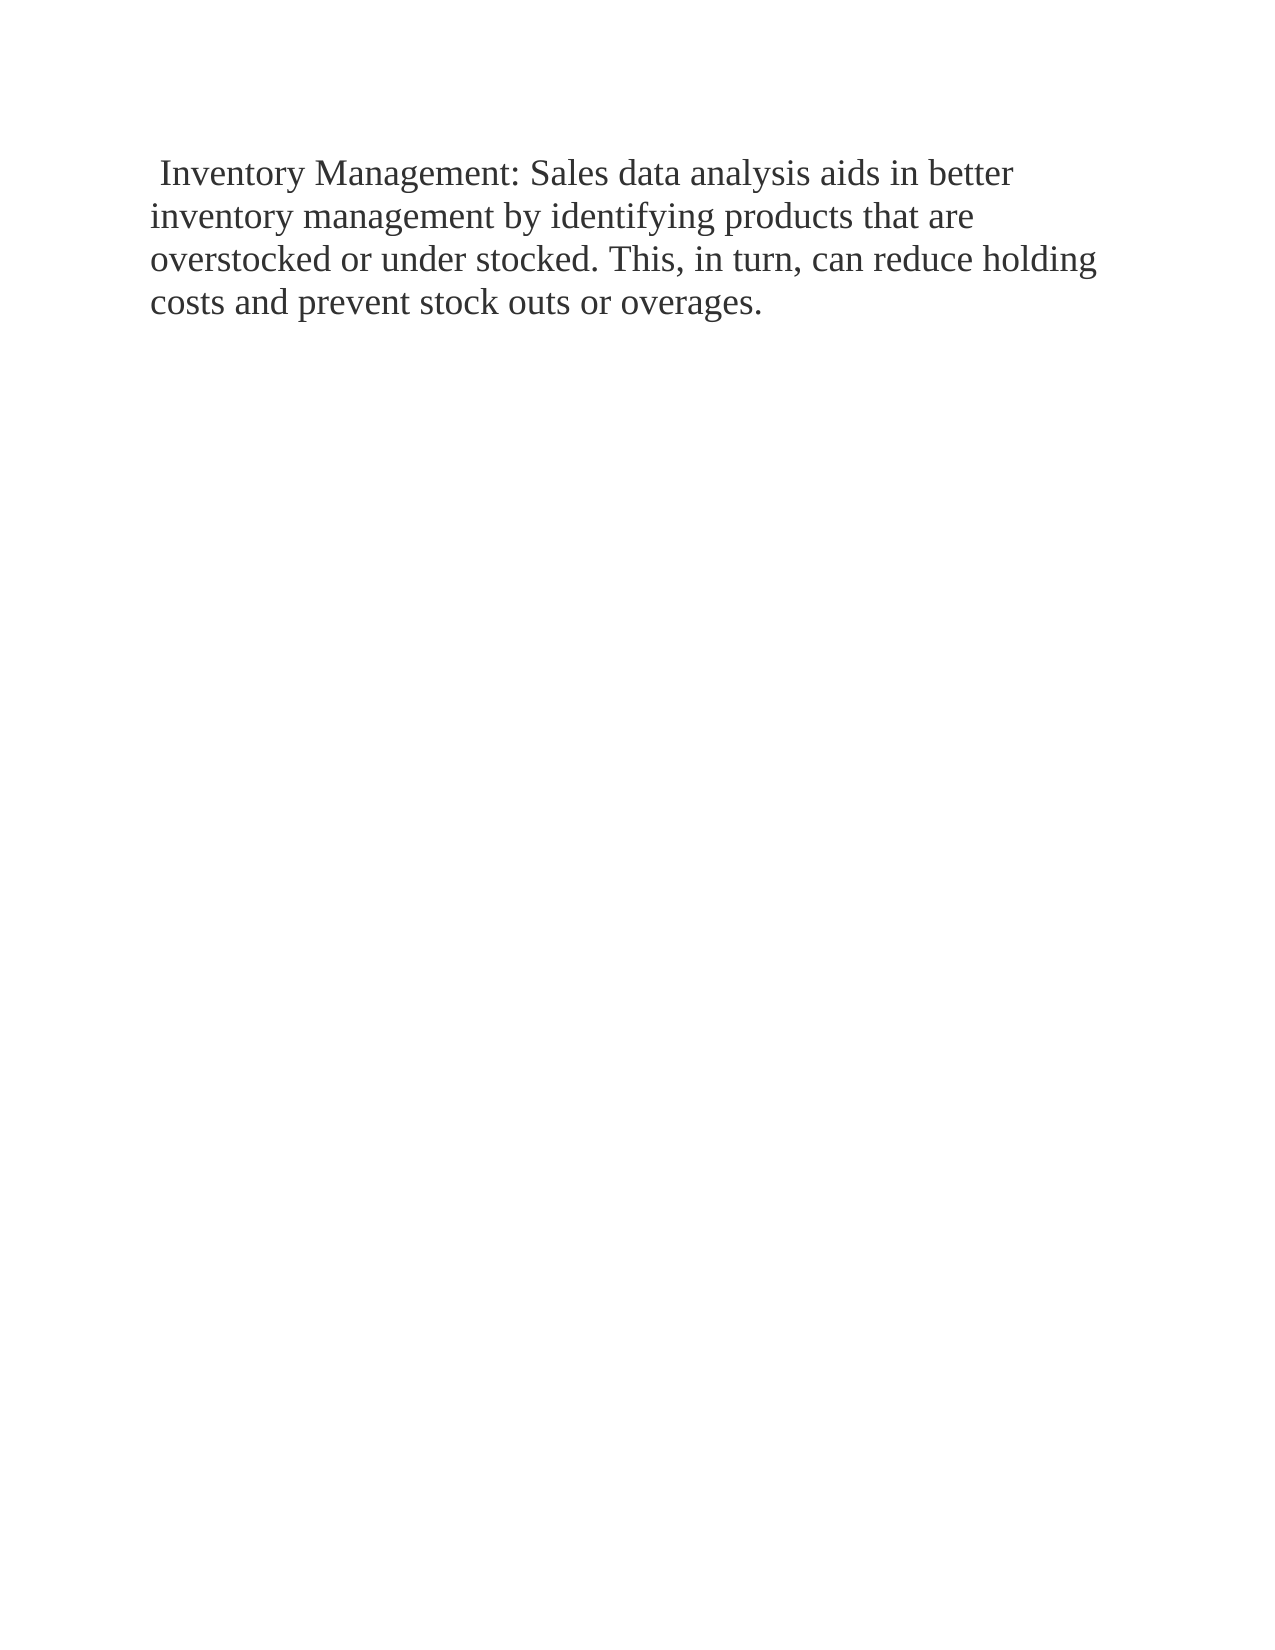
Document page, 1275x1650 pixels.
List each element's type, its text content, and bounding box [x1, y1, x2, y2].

text Inventory Management: Sales data analysis aids in better inventory management by identifying products that are overstocked or under stocked. This, in turn, can reduce holding costs and prevent stock outs or overages. [763, 150, 1125, 322]
